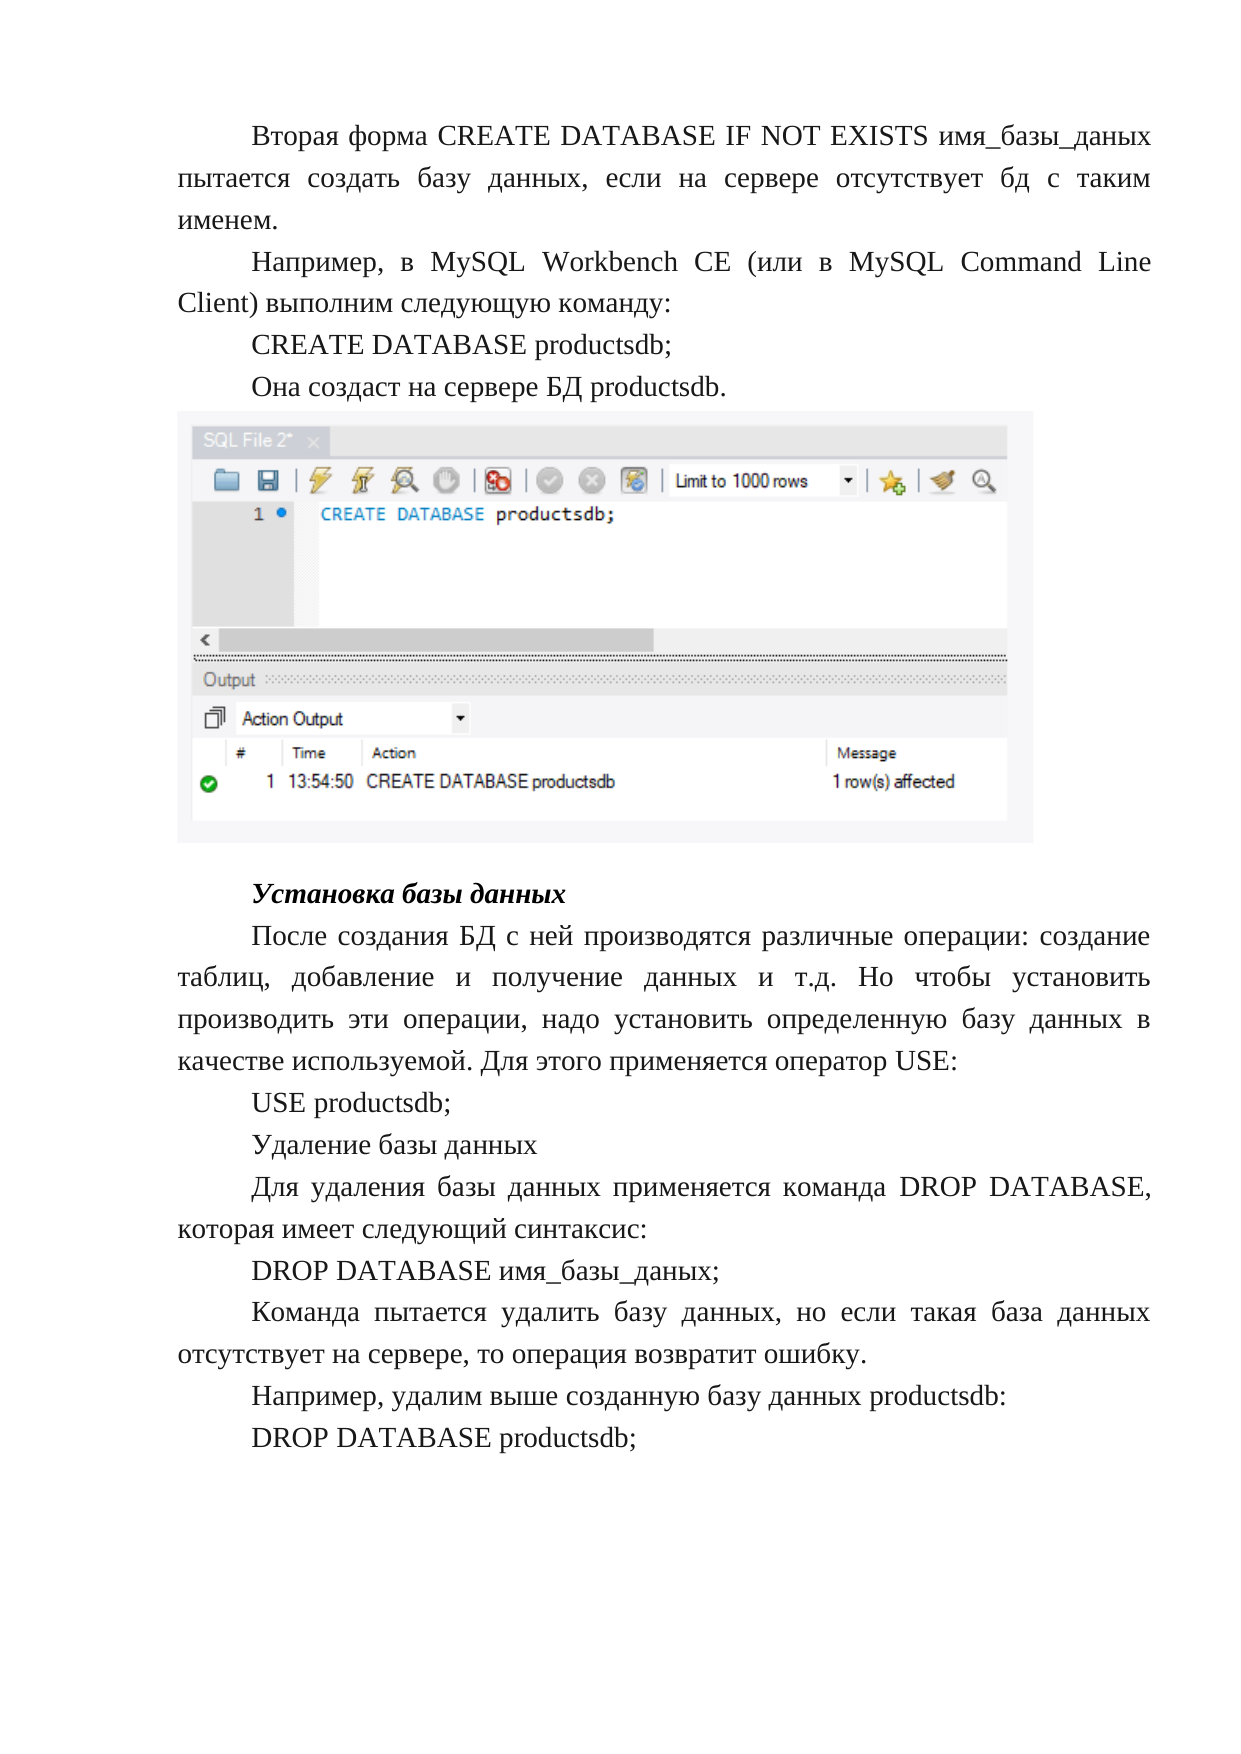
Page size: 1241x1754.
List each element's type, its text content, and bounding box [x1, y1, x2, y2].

text DROP DATABASE имя_базы_даных; [177, 1253, 1152, 1286]
text Она создаст на сервере БД productsdb. [177, 369, 1152, 403]
text Для удаления базы данных применяется команда DROP DATABASE, которая имеет следующий синтаксис: [177, 1169, 1152, 1244]
text CREATE DATABASE productsdb; [177, 327, 1152, 361]
text Вторая форма CREATE DATABASE IF NOT EXISTS имя_базы_даных пытается создать базу данных, если на сервере отсутствует бд с таким именем. [177, 118, 1152, 235]
text Например, в MySQL Workbench CE (или в MySQL Command Line Client) выполним следующую команду: [177, 244, 1152, 319]
text DROP DATABASE productsdb; [177, 1420, 1152, 1454]
text После создания БД с ней производятся различные операции: создание таблиц, добавление и получение данных и т.д. Но чтобы установить производить эти операции, надо установить определенную базу данных в качестве используемой. Для этого применяется оператор USE: [177, 918, 1152, 1077]
picture [177, 411, 1034, 843]
text Например, удалим выше созданную базу данных productsdb: [177, 1378, 1152, 1412]
text Команда пытается удалить базу данных, но если такая база данных отсутствует на сервере, то операция возвратит ошибку. [177, 1294, 1152, 1370]
text Удаление базы данных [177, 1127, 1152, 1161]
subtitle Установка базы данных [177, 876, 1152, 909]
text USE productsdb; [177, 1085, 1152, 1119]
